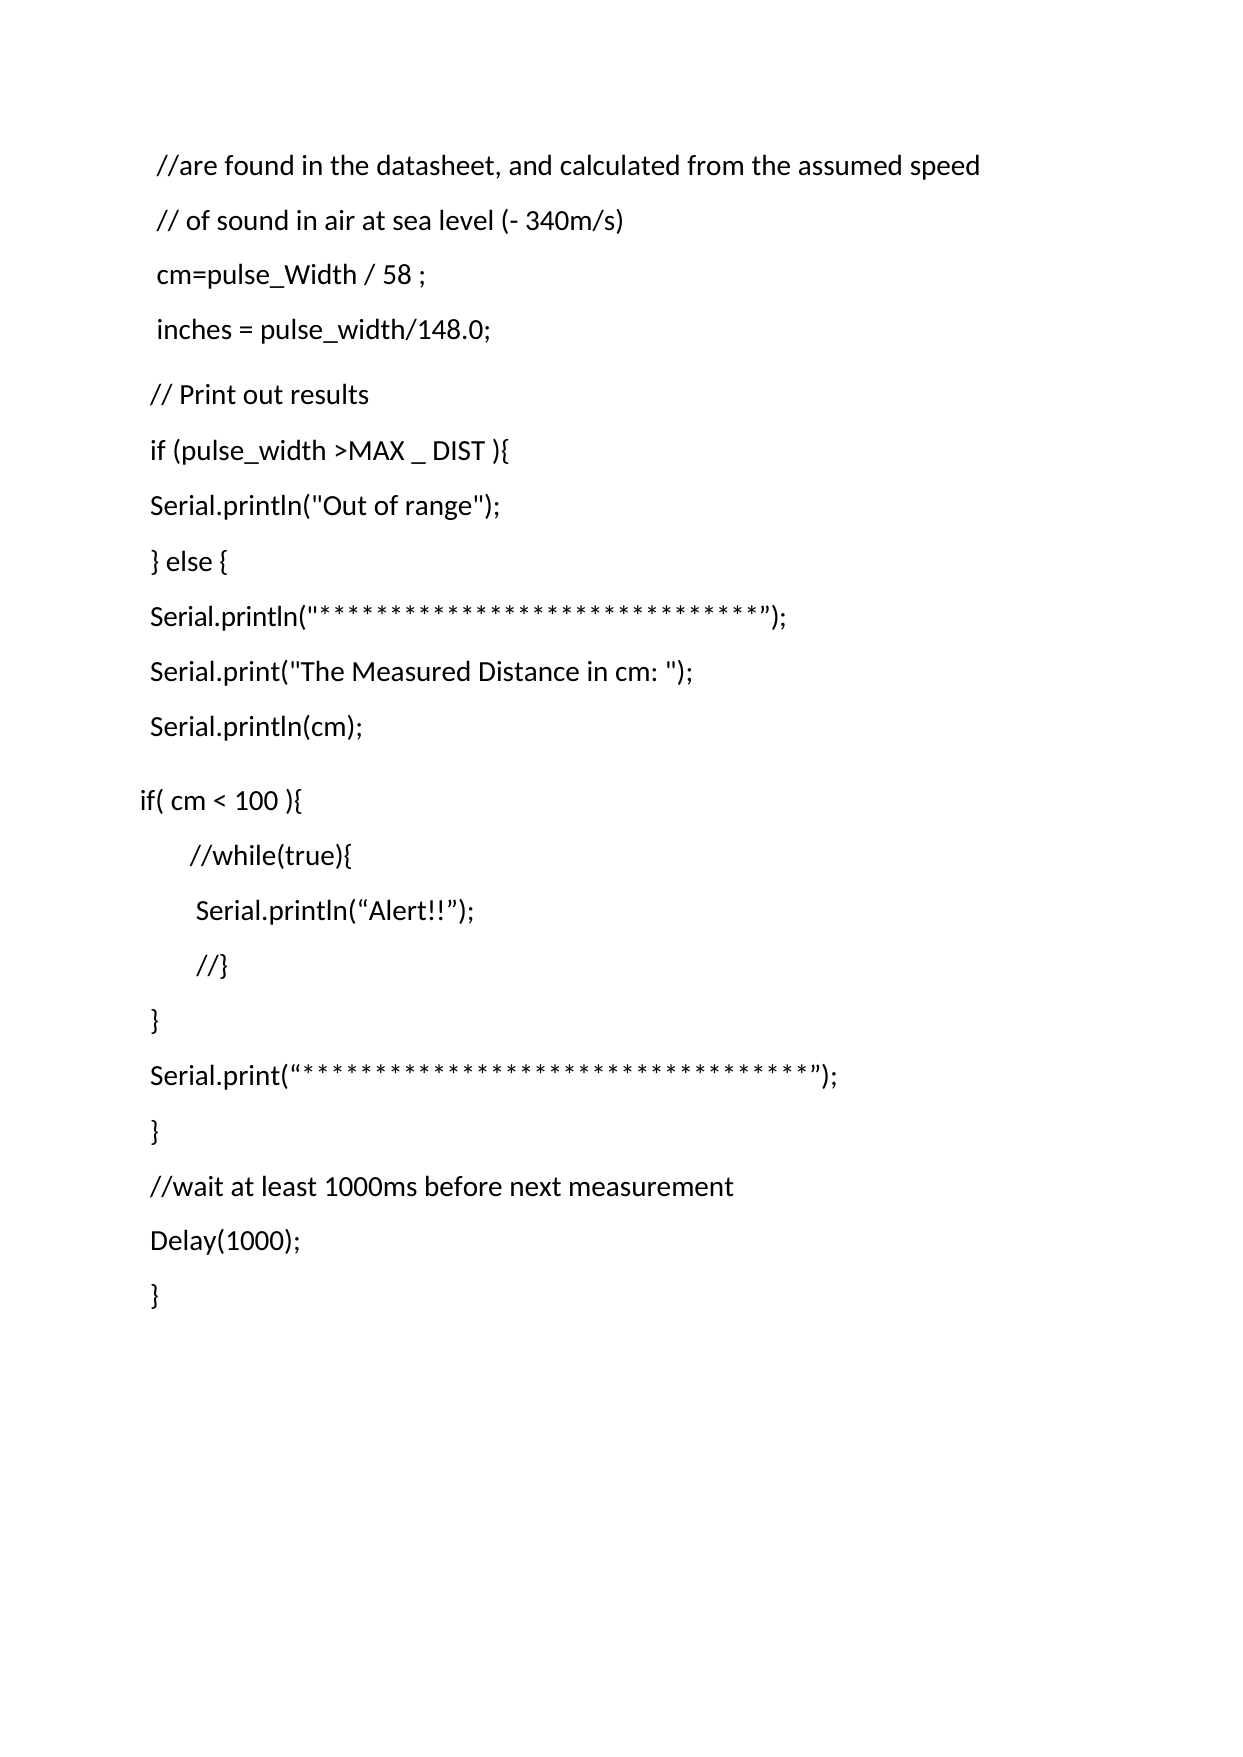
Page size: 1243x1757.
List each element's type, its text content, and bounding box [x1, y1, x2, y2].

text } [150, 1002, 1122, 1038]
text //while(true){ [189, 837, 1122, 873]
text // of sound in air at sea level (- 340m/s) cm=pulse_Width / 58 ; [156, 202, 627, 292]
text // Print out results [150, 376, 1122, 412]
text Serial.print(“***********************************”); [150, 1057, 1122, 1093]
text if( cm < 100 ){ [139, 782, 1122, 817]
text } [150, 1113, 1122, 1149]
text //wait at least 1000ms before next measurement Delay(1000); [150, 1168, 737, 1258]
text Serial.println(“Alert!!”); [196, 892, 1122, 928]
text //are found in the datasheet, and calculated from the assumed speed [156, 147, 1122, 182]
text } else { Serial.println("*******************************”); Serial.print("The Measured Distance in cm: "); Serial.println(cm); [150, 543, 863, 744]
text } [150, 1277, 1122, 1313]
text //} [196, 947, 1122, 983]
text inches = pulse_width/148.0; [156, 311, 1122, 347]
text if (pulse_width >MAX _ DIST ){ Serial.println("Out of range"); [150, 432, 512, 523]
